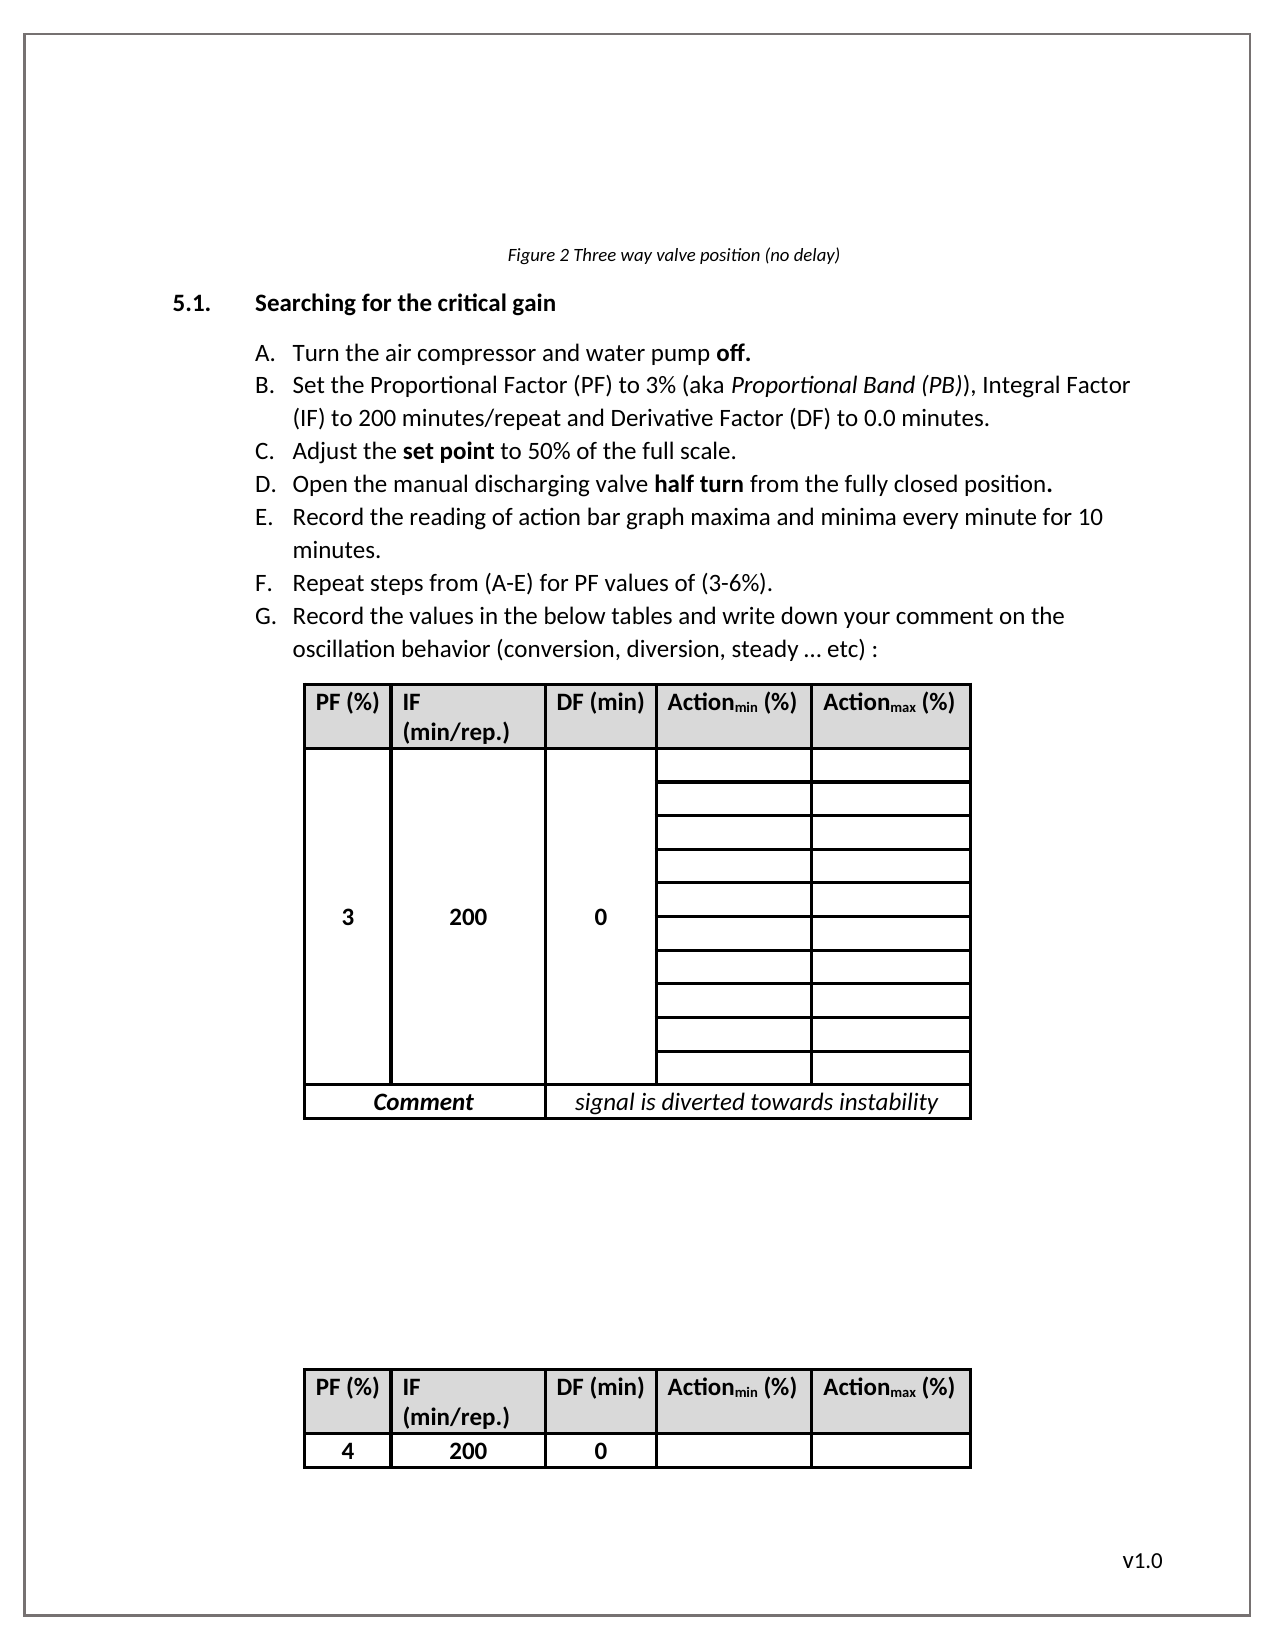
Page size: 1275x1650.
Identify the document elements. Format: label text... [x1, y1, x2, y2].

table_cell 200 [393, 1435, 544, 1466]
table_cell 4 [306, 1435, 389, 1466]
table_header PF (%) [306, 1371, 389, 1432]
table_header Actionmin (%) [658, 686, 810, 747]
table_header DF (min) [547, 1371, 655, 1432]
table_header Actionmin (%) [658, 1371, 810, 1432]
list Open the manual discharging valve half turn from the fully closed position. [255, 468, 1162, 499]
list Turn the air compressor and water pump off. [255, 337, 1162, 367]
table_cell 3 [306, 750, 389, 1083]
table_cell Comment [306, 1086, 544, 1117]
table_cell [658, 750, 810, 780]
table_header IF (min/rep.) [393, 1371, 544, 1432]
table_cell [813, 784, 969, 814]
table_header DF (min) [547, 686, 655, 747]
table_cell signal is diverted towards instability [547, 1086, 969, 1117]
table_cell [658, 1019, 810, 1049]
table_cell 0 [547, 750, 655, 1083]
table_cell [658, 884, 810, 915]
table_cell [658, 817, 810, 848]
table_cell [813, 1435, 969, 1466]
table_cell [658, 985, 810, 1016]
table_cell [813, 985, 969, 1016]
table_cell [813, 1053, 969, 1083]
list Record the reading of action bar graph maxima and minima every minute for 10 minutes. [255, 501, 1162, 565]
table_cell [813, 851, 969, 881]
table_cell [658, 851, 810, 881]
table_cell [813, 1019, 969, 1049]
subtitle Searching for the critical gain [172, 287, 1162, 318]
table_cell [658, 1435, 810, 1466]
list Repeat steps from (A-E) for PF values of (3-6%). [255, 567, 1162, 598]
table_cell [813, 884, 969, 915]
table_header PF (%) [306, 686, 389, 747]
table_cell [658, 784, 810, 814]
table_header Actionmax (%) [813, 1371, 969, 1432]
table_cell 0 [547, 1435, 655, 1466]
list Adjust the set point to 50% of the full scale. [255, 435, 1162, 466]
table_cell [658, 1053, 810, 1083]
table_header IF (min/rep.) [393, 686, 544, 747]
table_cell [658, 952, 810, 982]
table_cell [813, 750, 969, 780]
table_cell [813, 817, 969, 848]
table_cell [813, 952, 969, 982]
table_header Actionmax (%) [813, 686, 969, 747]
list Set the Proportional Factor (PF) to 3% (aka Proportional Band (PB)), Integral Factor (IF) to 200 minutes/repeat and Derivative Factor (DF) to 0.0 minutes. [255, 369, 1162, 433]
table_cell [658, 918, 810, 948]
table_cell 200 [393, 750, 544, 1083]
table_cell [813, 918, 969, 948]
list Record the values in the below tables and write down your comment on the oscillation behavior (conversion, diversion, steady … etc) : [255, 600, 1162, 663]
